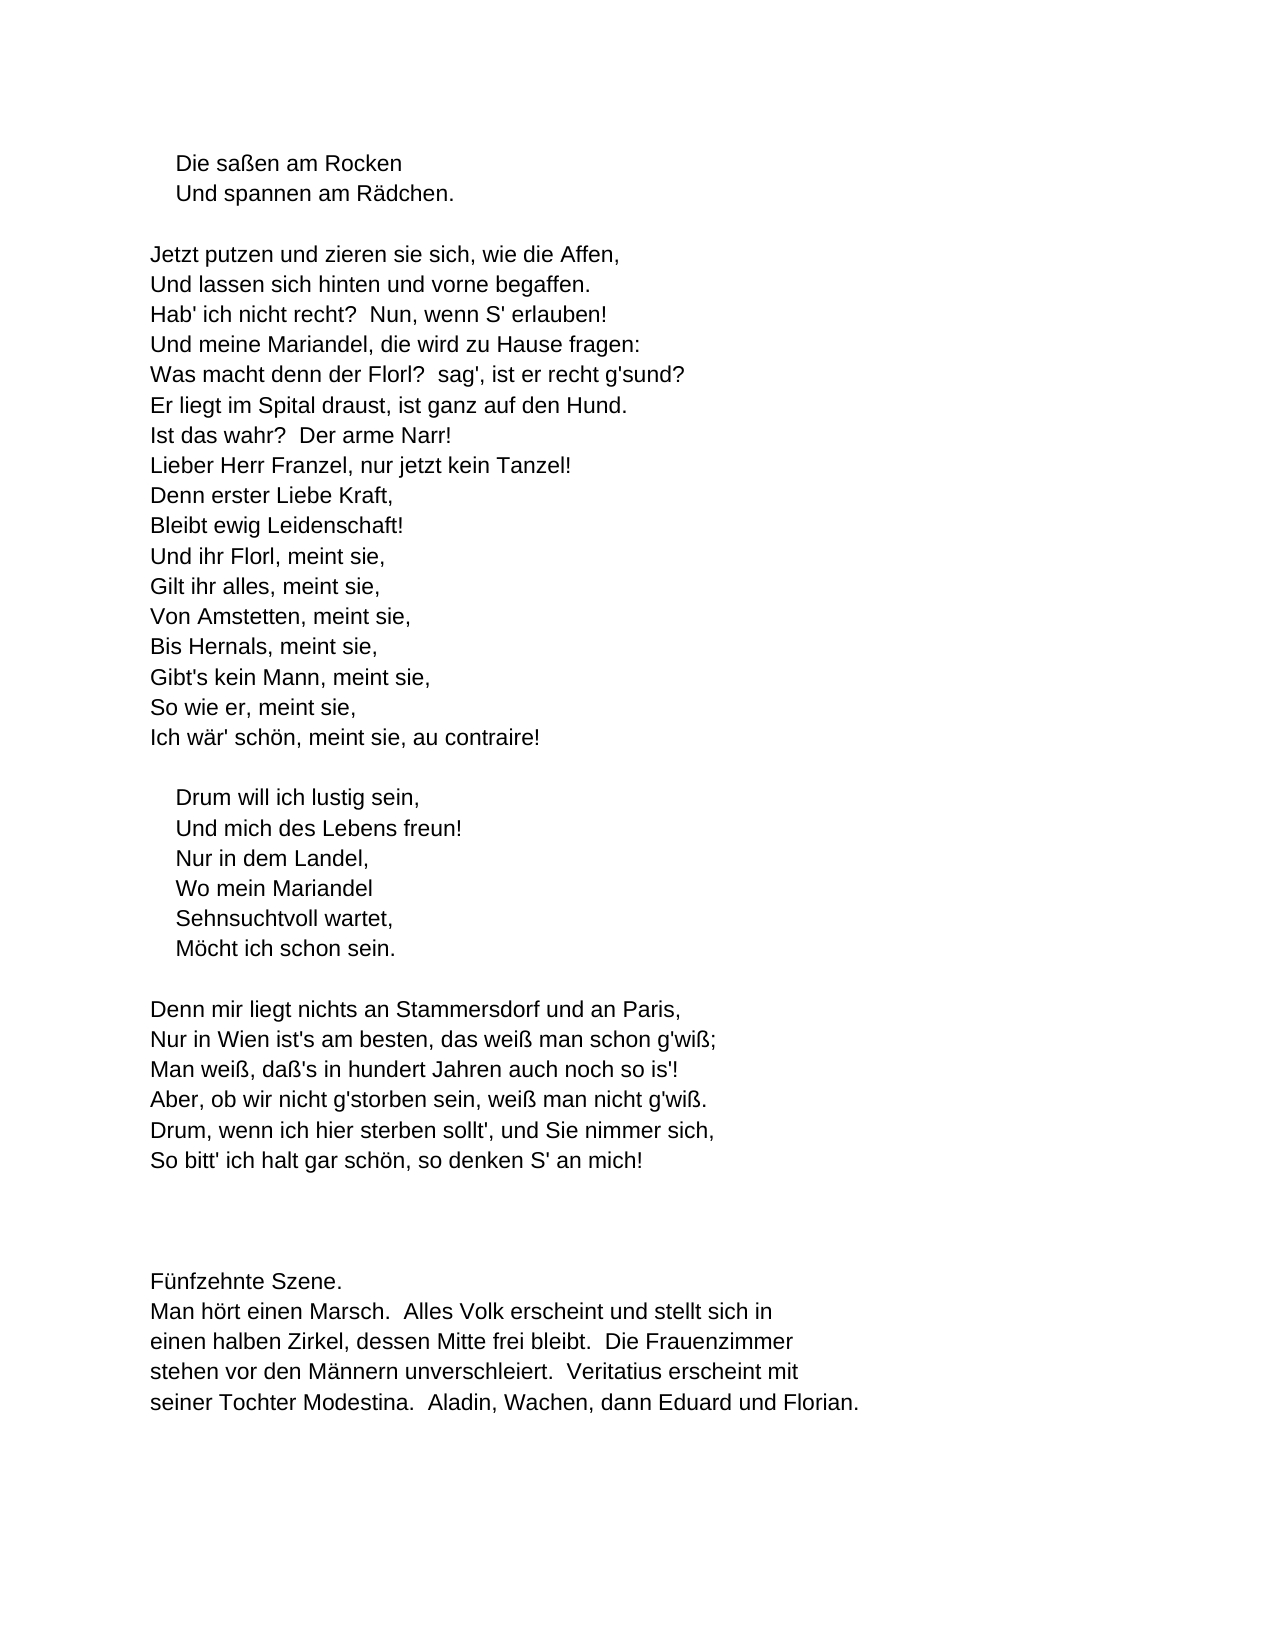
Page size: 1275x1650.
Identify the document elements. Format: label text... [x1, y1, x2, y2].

text Und ihr Florl, meint sie, [150, 543, 1125, 569]
text Wo mein Mariandel [150, 875, 1125, 901]
text stehen vor den Männern unverschleiert. Veritatius erscheint mit [150, 1358, 1125, 1385]
text Und spannen am Rädchen. [150, 180, 1125, 207]
text Bleibt ewig Leidenschaft! [150, 512, 1125, 539]
text Und meine Mariandel, die wird zu Hause fragen: [150, 331, 1125, 358]
text Man hört einen Marsch. Alles Volk erscheint und stellt sich in [150, 1298, 1125, 1324]
text Aber, ob wir nicht g'storben sein, weiß man nicht g'wiß. [150, 1086, 1125, 1113]
text Und lassen sich hinten und vorne begaffen. [150, 271, 1125, 297]
text Fünfzehnte Szene. [150, 1268, 1125, 1294]
text Nur in Wien ist's am besten, das weiß man schon g'wiß; [150, 1026, 1125, 1052]
text Denn mir liegt nichts an Stammersdorf und an Paris, [150, 996, 1125, 1022]
text Ich wär' schön, meint sie, au contraire! [150, 724, 1125, 750]
text Denn erster Liebe Kraft, [150, 482, 1125, 509]
text So wie er, meint sie, [150, 694, 1125, 720]
text Lieber Herr Franzel, nur jetzt kein Tanzel! [150, 452, 1125, 478]
text Ist das wahr? Der arme Narr! [150, 422, 1125, 448]
text Von Amstetten, meint sie, [150, 603, 1125, 629]
text Möcht ich schon sein. [150, 935, 1125, 962]
text seiner Tochter Modestina. Aladin, Wachen, dann Eduard und Florian. [150, 1388, 1125, 1415]
text Hab' ich nicht recht? Nun, wenn S' erlauben! [150, 301, 1125, 327]
text Sehnsuchtvoll wartet, [150, 905, 1125, 932]
text Was macht denn der Florl? sag', ist er recht g'sund? [150, 361, 1125, 388]
text Und mich des Lebens freun! [150, 814, 1125, 841]
text So bitt' ich halt gar schön, so denken S' an mich! [150, 1147, 1125, 1173]
text einen halben Zirkel, dessen Mitte frei bleibt. Die Frauenzimmer [150, 1328, 1125, 1354]
text Gilt ihr alles, meint sie, [150, 573, 1125, 599]
text Drum, wenn ich hier sterben sollt', und Sie nimmer sich, [150, 1117, 1125, 1143]
text Jetzt putzen und zieren sie sich, wie die Affen, [150, 241, 1125, 267]
text Er liegt im Spital draust, ist ganz auf den Hund. [150, 392, 1125, 418]
text Man weiß, daß's in hundert Jahren auch noch so is'! [150, 1056, 1125, 1083]
text Bis Hernals, meint sie, [150, 633, 1125, 660]
text Die saßen am Rocken [150, 150, 1125, 176]
text Drum will ich lustig sein, [150, 784, 1125, 811]
text Gibt's kein Mann, meint sie, [150, 663, 1125, 690]
text Nur in dem Landel, [150, 845, 1125, 871]
